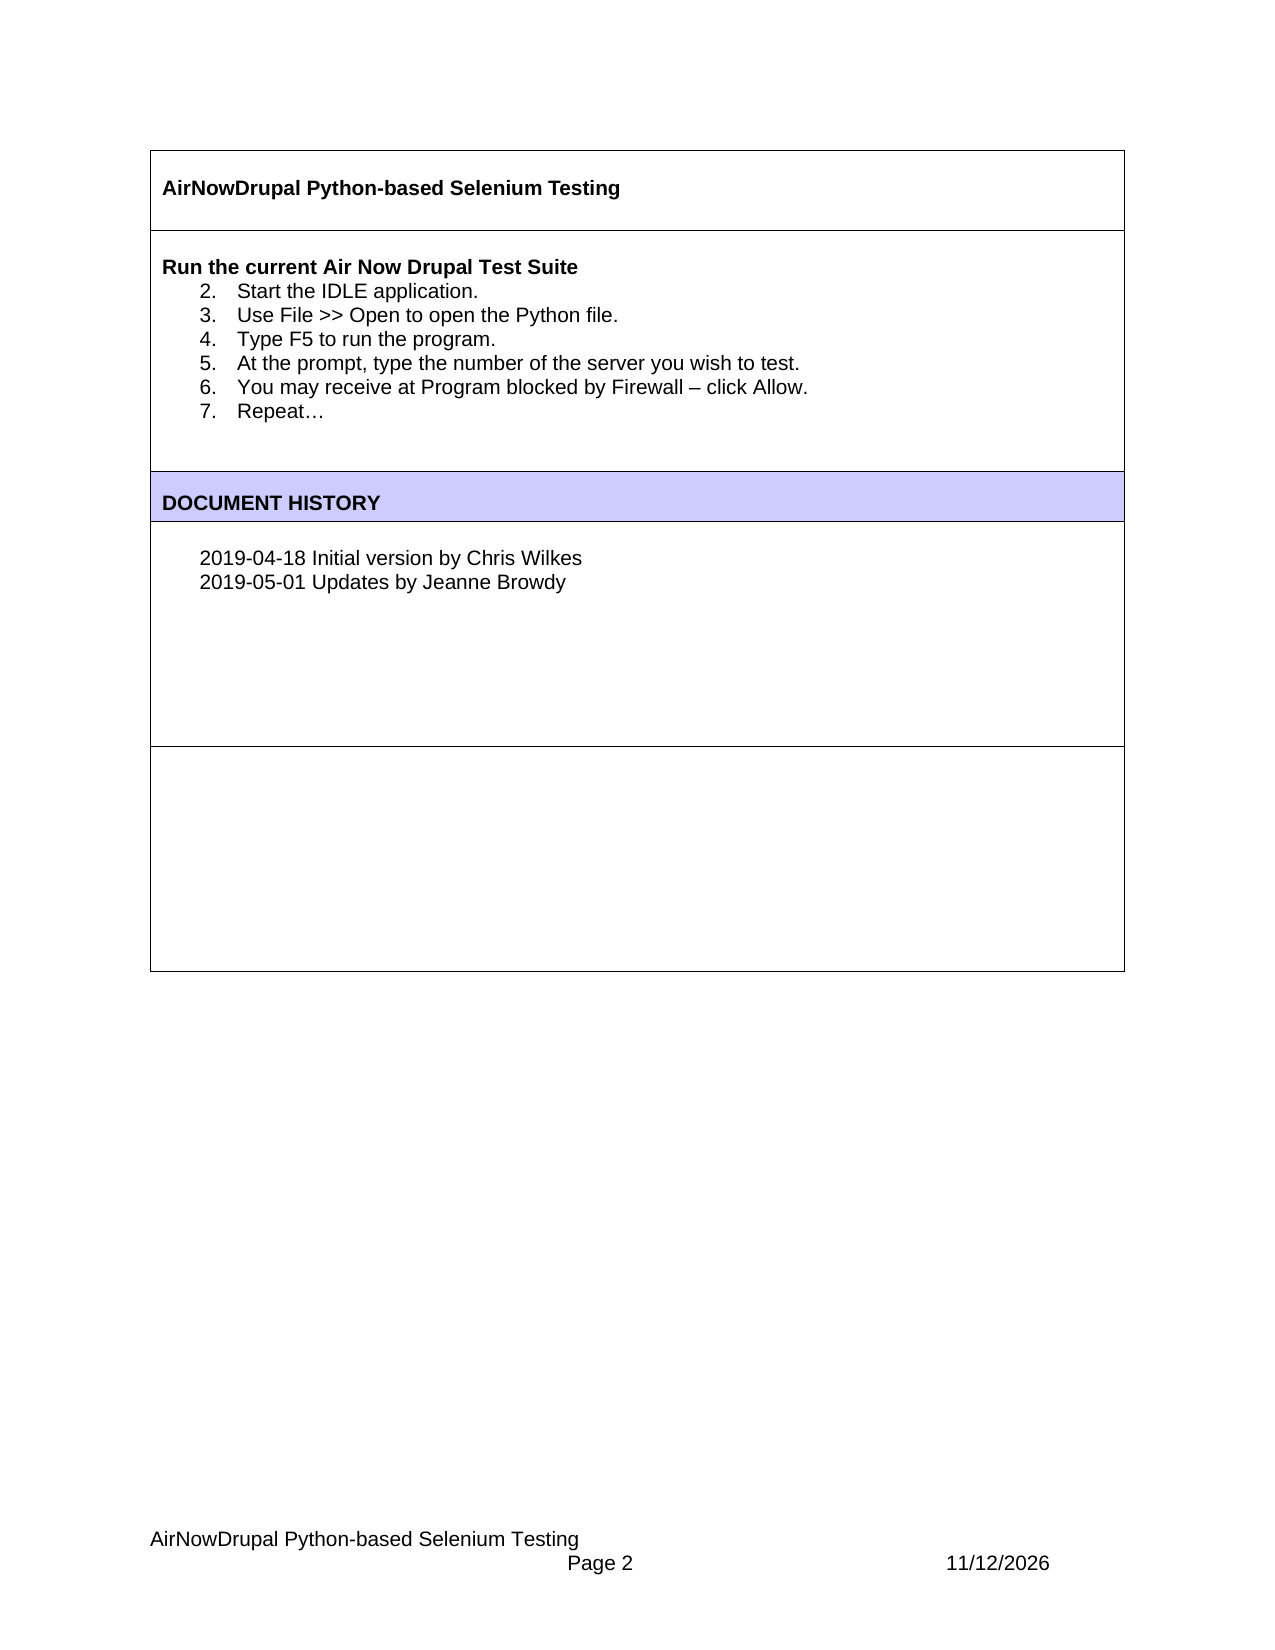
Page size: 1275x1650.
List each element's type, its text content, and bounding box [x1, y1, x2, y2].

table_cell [151, 231, 1124, 471]
table_cell [151, 747, 1124, 971]
table_cell 2019-04-18 Initial version by Chris Wilkes 2019-05-01 Updates by Jeanne Browdy [151, 522, 1124, 746]
table_cell Document historY [151, 472, 1124, 521]
table_header AirNowDrupal Python-based Selenium Testing [151, 151, 1124, 230]
